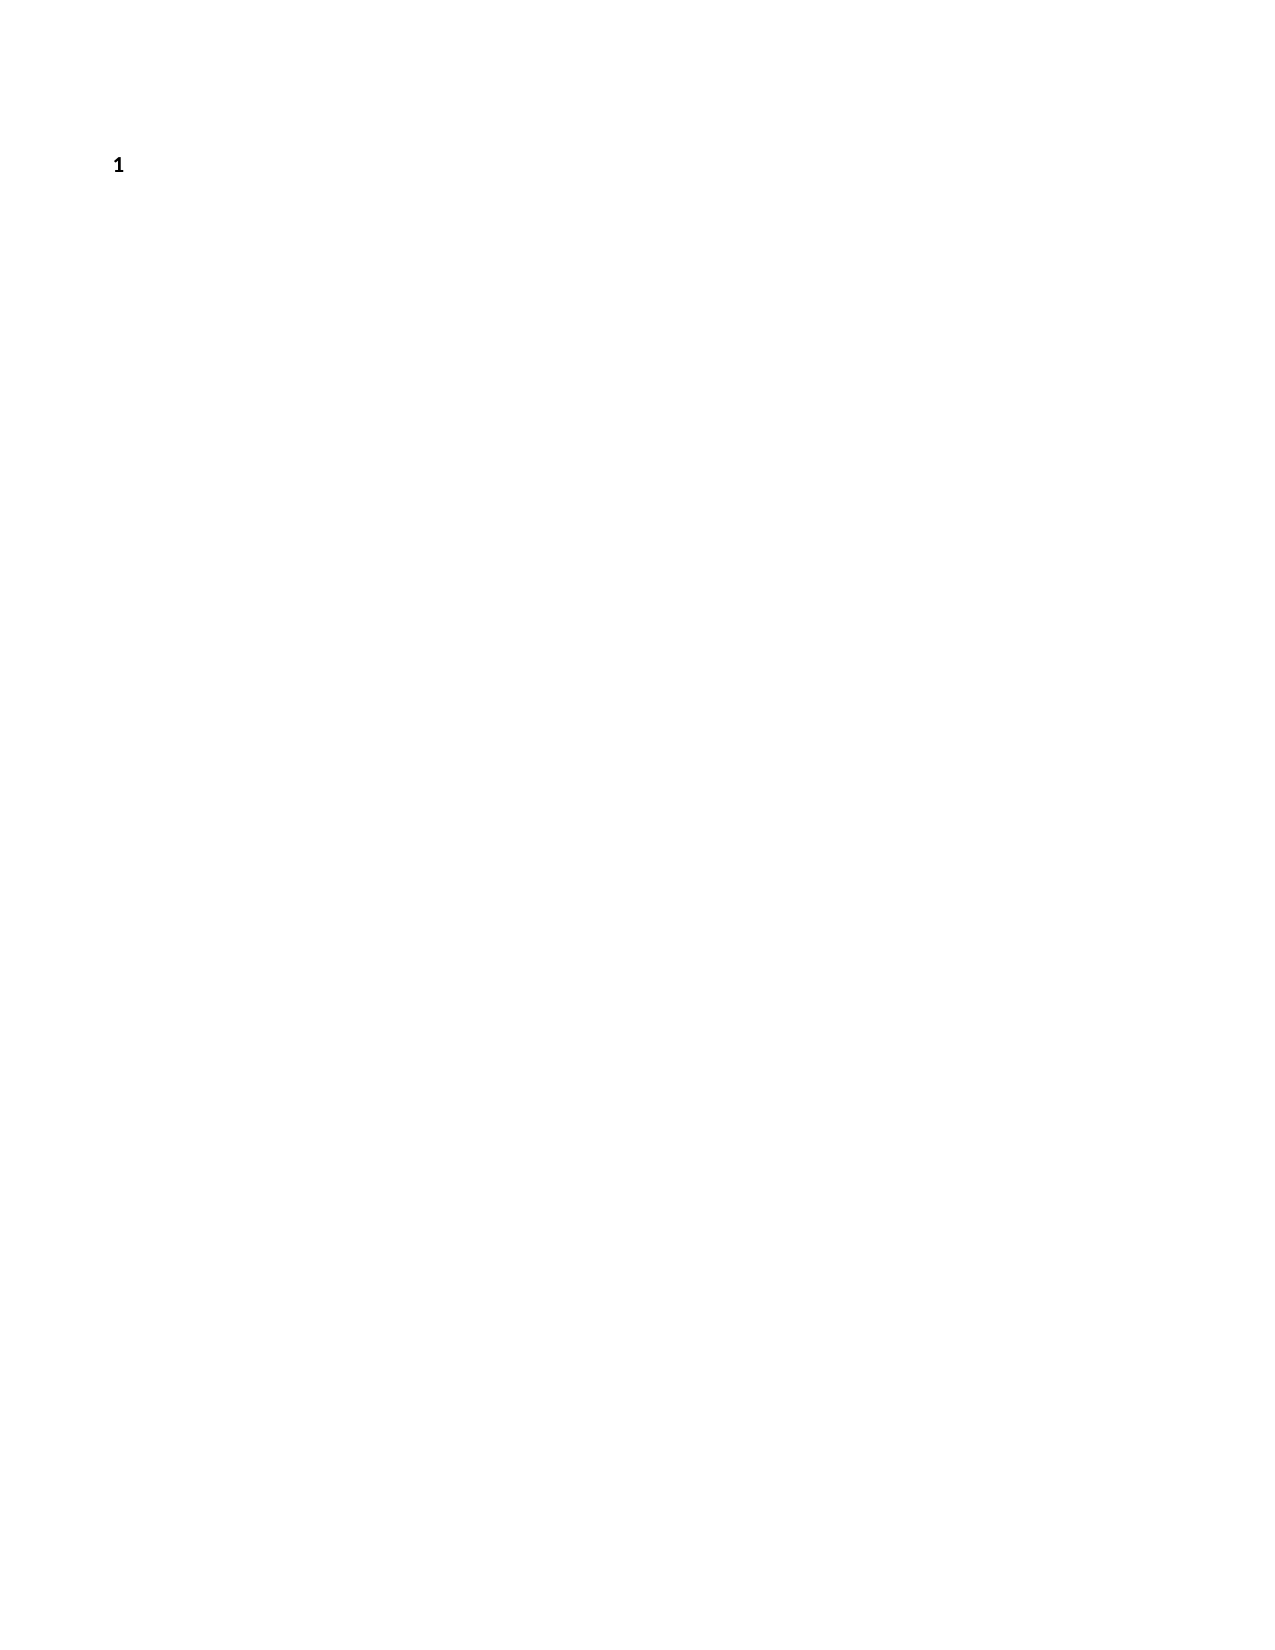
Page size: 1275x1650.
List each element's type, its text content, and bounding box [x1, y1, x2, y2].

text 1 [112, 150, 1162, 178]
